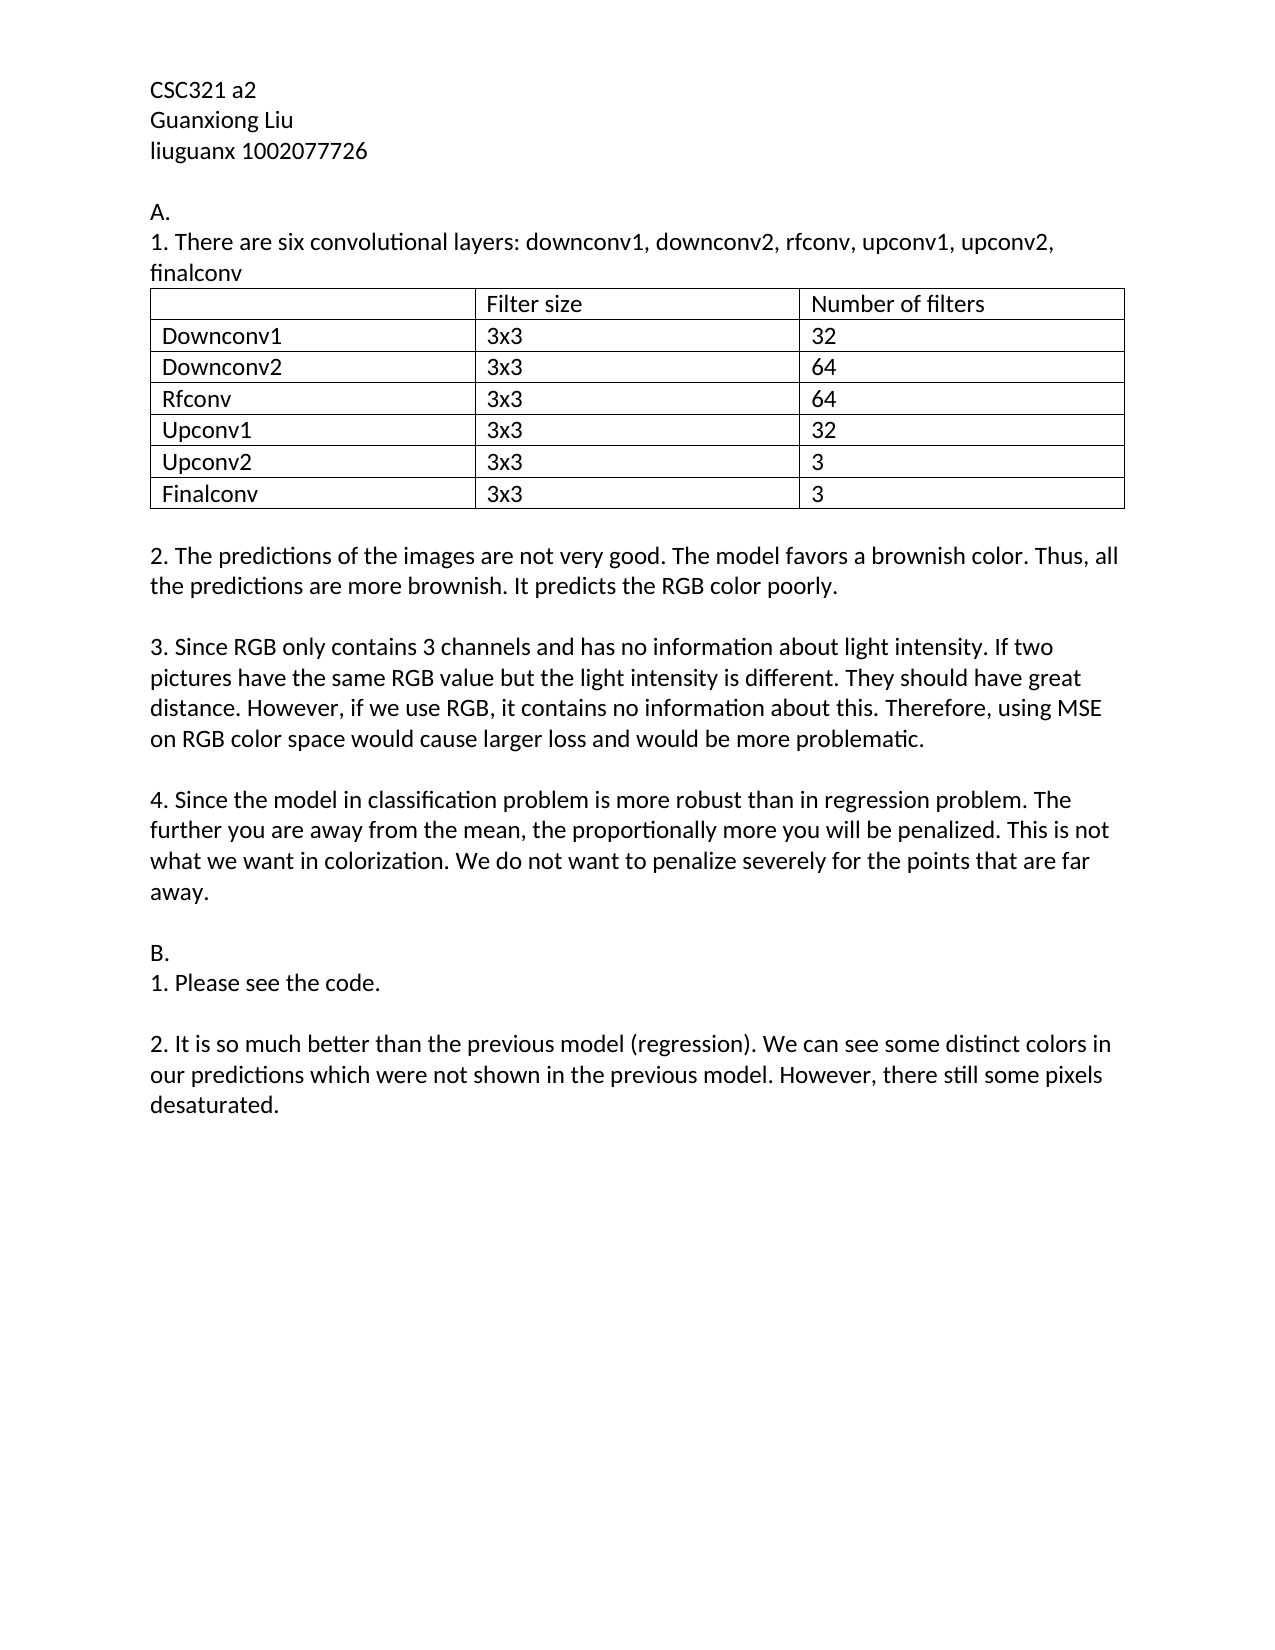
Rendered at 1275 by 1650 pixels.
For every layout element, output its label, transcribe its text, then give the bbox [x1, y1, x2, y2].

text 3. Since RGB only contains 3 channels and has no information about light intensity. If two pictures have the same RGB value but the light intensity is different. They should have great distance. However, if we use RGB, it contains no information about this. Therefore, using MSE on RGB color space would cause larger loss and would be more problematic. [150, 631, 1125, 753]
table_cell 64 [800, 383, 1124, 414]
table_cell Rfconv [151, 383, 475, 414]
table_cell 3x3 [476, 446, 799, 477]
text 2. The predictions of the images are not very good. The model favors a brownish color. Thus, all the predictions are more brownish. It predicts the RGB color poorly. [150, 540, 1125, 601]
table_cell 3x3 [476, 478, 799, 508]
table_cell Downconv1 [151, 320, 475, 351]
table_cell 3x3 [476, 352, 799, 382]
table_header Number of filters [800, 289, 1124, 319]
table_cell 3x3 [476, 415, 799, 445]
table_cell Upconv2 [151, 446, 475, 477]
text B. [150, 937, 1125, 967]
text A. [150, 196, 1125, 226]
table_cell 32 [800, 415, 1124, 445]
table_cell 3x3 [476, 383, 799, 414]
table_cell 64 [800, 352, 1124, 382]
table_header [151, 289, 475, 319]
text 2. It is so much better than the previous model (regression). We can see some distinct colors in our predictions which were not shown in the previous model. However, there still some pixels desaturated. [150, 1028, 1125, 1120]
table_cell Upconv1 [151, 415, 475, 445]
table_cell Finalconv [151, 478, 475, 508]
table_cell 32 [800, 320, 1124, 351]
table_cell Downconv2 [151, 352, 475, 382]
table_header Filter size [476, 289, 799, 319]
text 4. Since the model in classification problem is more robust than in regression problem. The further you are away from the mean, the proportionally more you will be penalized. This is not what we want in colorization. We do not want to penalize severely for the points that are far away. [150, 784, 1125, 906]
table_cell 3 [800, 446, 1124, 477]
table_cell 3 [800, 478, 1124, 508]
table_cell 3x3 [476, 320, 799, 351]
text 1. There are six convolutional layers: downconv1, downconv2, rfconv, upconv1, upconv2, finalconv [150, 226, 1125, 287]
text 1. Please see the code. [150, 967, 1125, 998]
